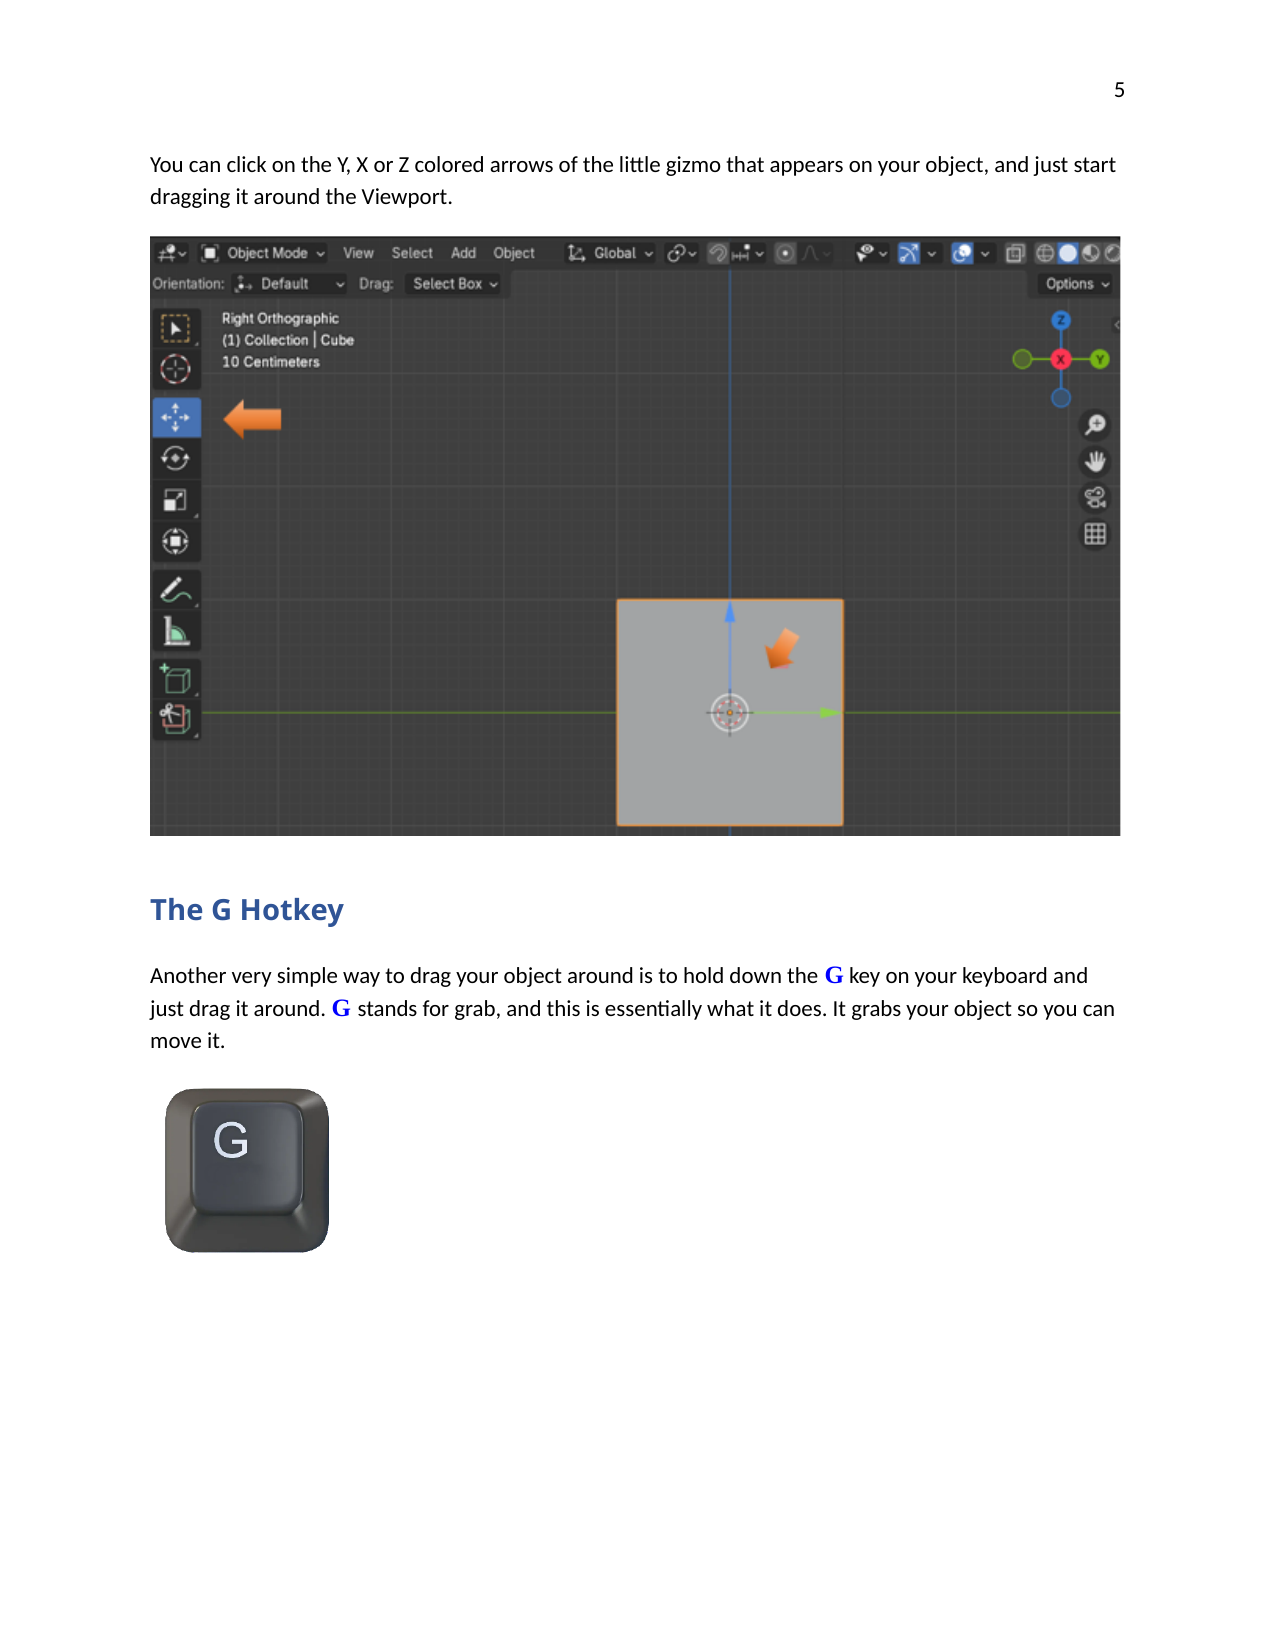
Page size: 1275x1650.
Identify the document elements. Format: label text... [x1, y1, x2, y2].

picture [150, 1079, 336, 1257]
subtitle The G Hotkey [150, 889, 1125, 929]
text Another very simple way to drag your object around is to hold down the G key on your keyboard and just drag it around. G stands for grab, and this is essentially what it does. It grabs your object so you can move it. [150, 960, 1125, 1055]
text You can click on the Y, X or Z colored arrows of the little gizmo that appears on your object, and just start dragging it around the Viewport. [150, 150, 1125, 210]
picture [150, 235, 1121, 836]
